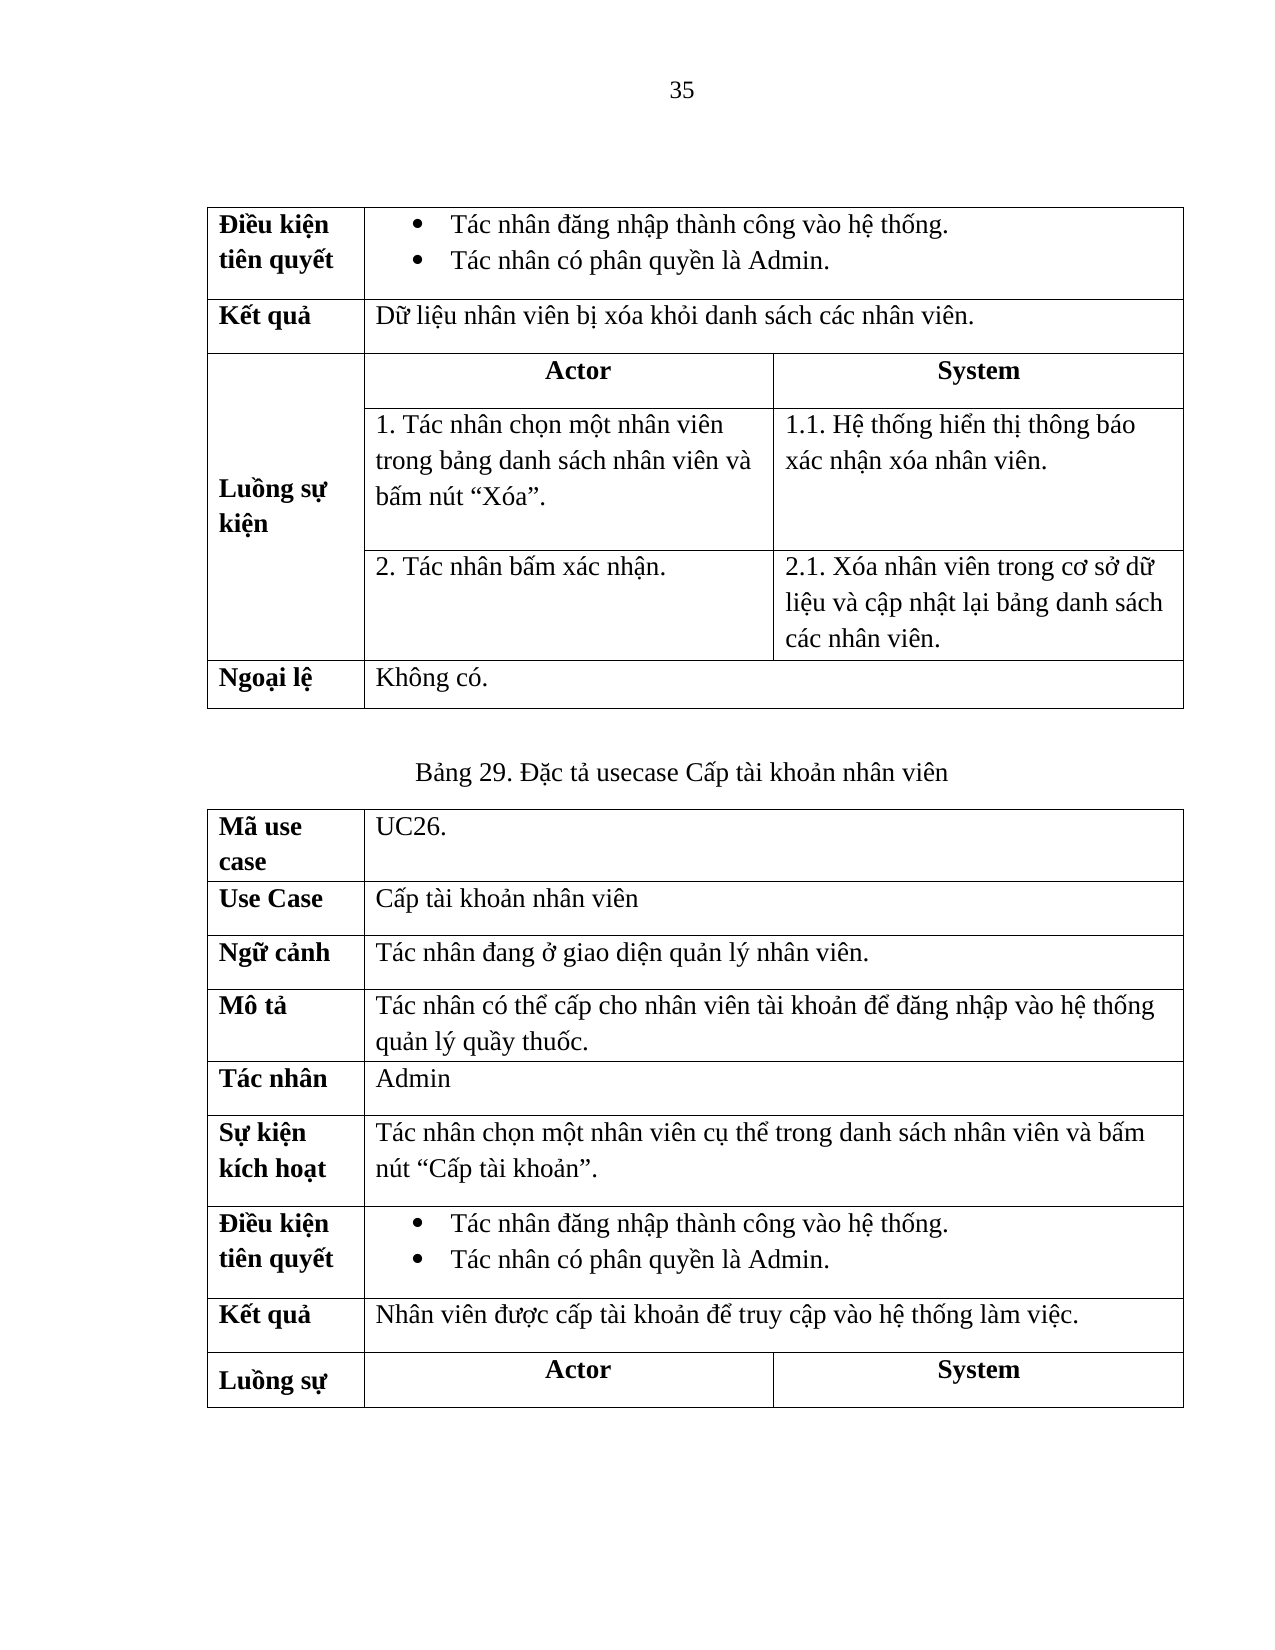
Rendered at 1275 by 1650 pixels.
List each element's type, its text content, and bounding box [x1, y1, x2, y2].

table_cell Tác nhân đang ở giao diện quản lý nhân viên. [365, 936, 1183, 988]
table_cell Kết quả [208, 1299, 364, 1352]
table_cell Ngữ cảnh [208, 936, 364, 988]
table_header Mã use case [208, 810, 364, 881]
table_cell Tác nhân [208, 1062, 364, 1115]
table_cell Tác nhân đăng nhập thành công vào hệ thống. Tác nhân có phân quyền là Admin. [365, 1207, 1183, 1297]
table_cell Cấp tài khoản nhân viên [365, 882, 1183, 935]
text Bảng 29. Đặc tả usecase Cấp tài khoản nhân viên [207, 757, 1157, 788]
table_cell 2. Tác nhân bấm xác nhận. [365, 551, 773, 660]
table_cell Tác nhân chọn một nhân viên cụ thể trong danh sách nhân viên và bấm nút “Cấp tài khoản”. [365, 1116, 1183, 1206]
table_cell 1.1. Hệ thống hiển thị thông báo xác nhận xóa nhân viên. [774, 409, 1183, 549]
table_header UC26. [365, 810, 1183, 881]
table_cell Mô tả [208, 990, 364, 1061]
table_cell Tác nhân có thể cấp cho nhân viên tài khoản để đăng nhập vào hệ thống quản lý quầy thuốc. [365, 990, 1183, 1061]
table_cell Tác nhân đăng nhập thành công vào hệ thống. Tác nhân có phân quyền là Admin. [365, 208, 1183, 298]
table_cell Use Case [208, 882, 364, 935]
table_cell Dữ liệu nhân viên bị xóa khỏi danh sách các nhân viên. [365, 300, 1183, 353]
table_cell 2.1. Xóa nhân viên trong cơ sở dữ liệu và cập nhật lại bảng danh sách các nhân viên. [774, 551, 1183, 660]
table_cell Điều kiện tiên quyết [208, 1207, 364, 1297]
table_cell Admin [365, 1062, 1183, 1115]
table_cell Luồng sự kiện [208, 1353, 364, 1407]
table_cell Sự kiện kích hoạt [208, 1116, 364, 1206]
table_cell System [774, 1353, 1183, 1407]
table_cell Ngoại lệ [208, 661, 364, 708]
table_cell Actor [365, 1353, 773, 1407]
table_cell 1. Tác nhân chọn một nhân viên trong bảng danh sách nhân viên và bấm nút “Xóa”. [365, 409, 773, 549]
table_cell Kết quả [208, 300, 364, 353]
table_cell Actor [365, 354, 773, 408]
table_cell Không có. [365, 661, 1183, 708]
table_cell Luồng sự kiện [208, 354, 364, 660]
table_cell Nhân viên được cấp tài khoản để truy cập vào hệ thống làm việc. [365, 1299, 1183, 1352]
table_cell Điều kiện tiên quyết [208, 208, 364, 298]
table_cell System [774, 354, 1183, 408]
